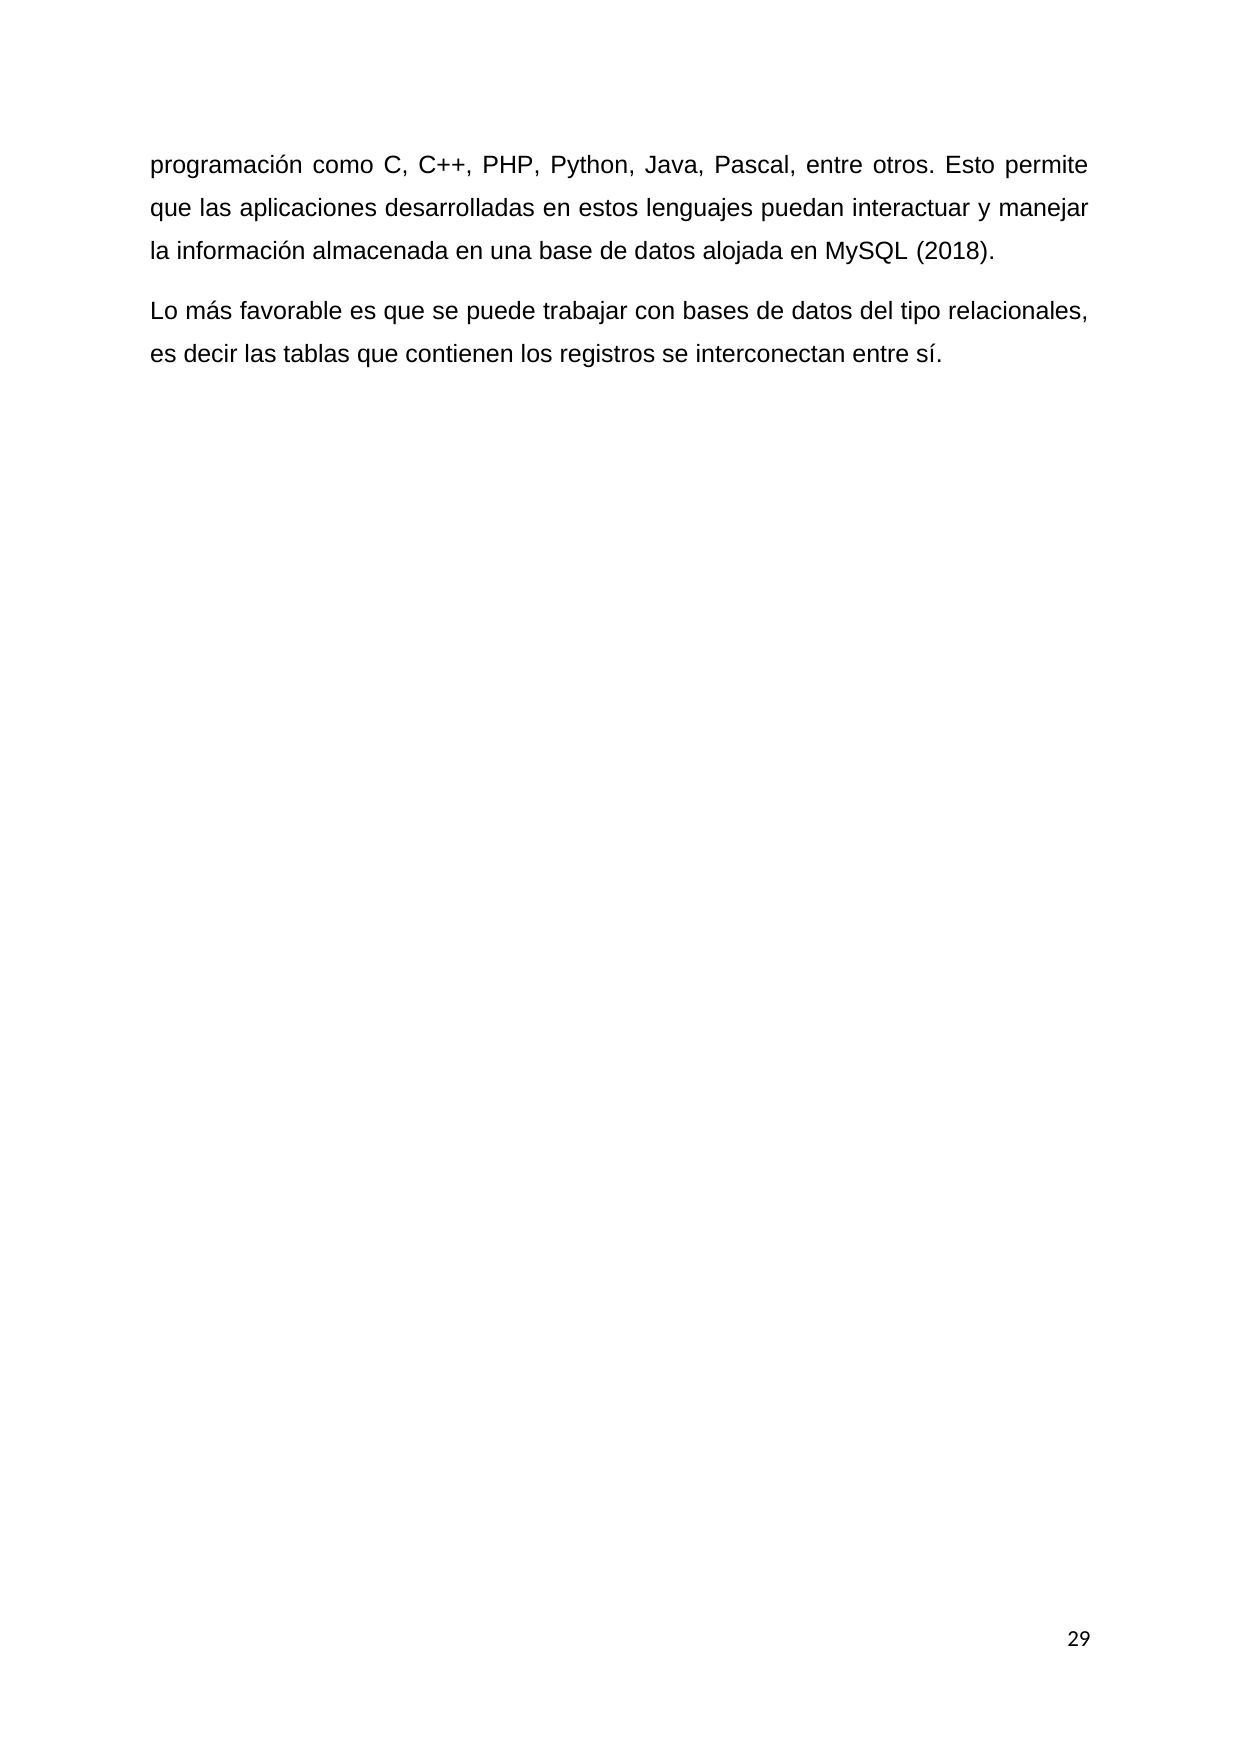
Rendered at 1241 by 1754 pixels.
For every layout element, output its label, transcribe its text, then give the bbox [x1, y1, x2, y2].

text Lo más favorable es que se puede trabajar con bases de datos del tipo relacionales, es decir las tablas que contienen los registros se interconectan entre sí. [150, 296, 1090, 368]
